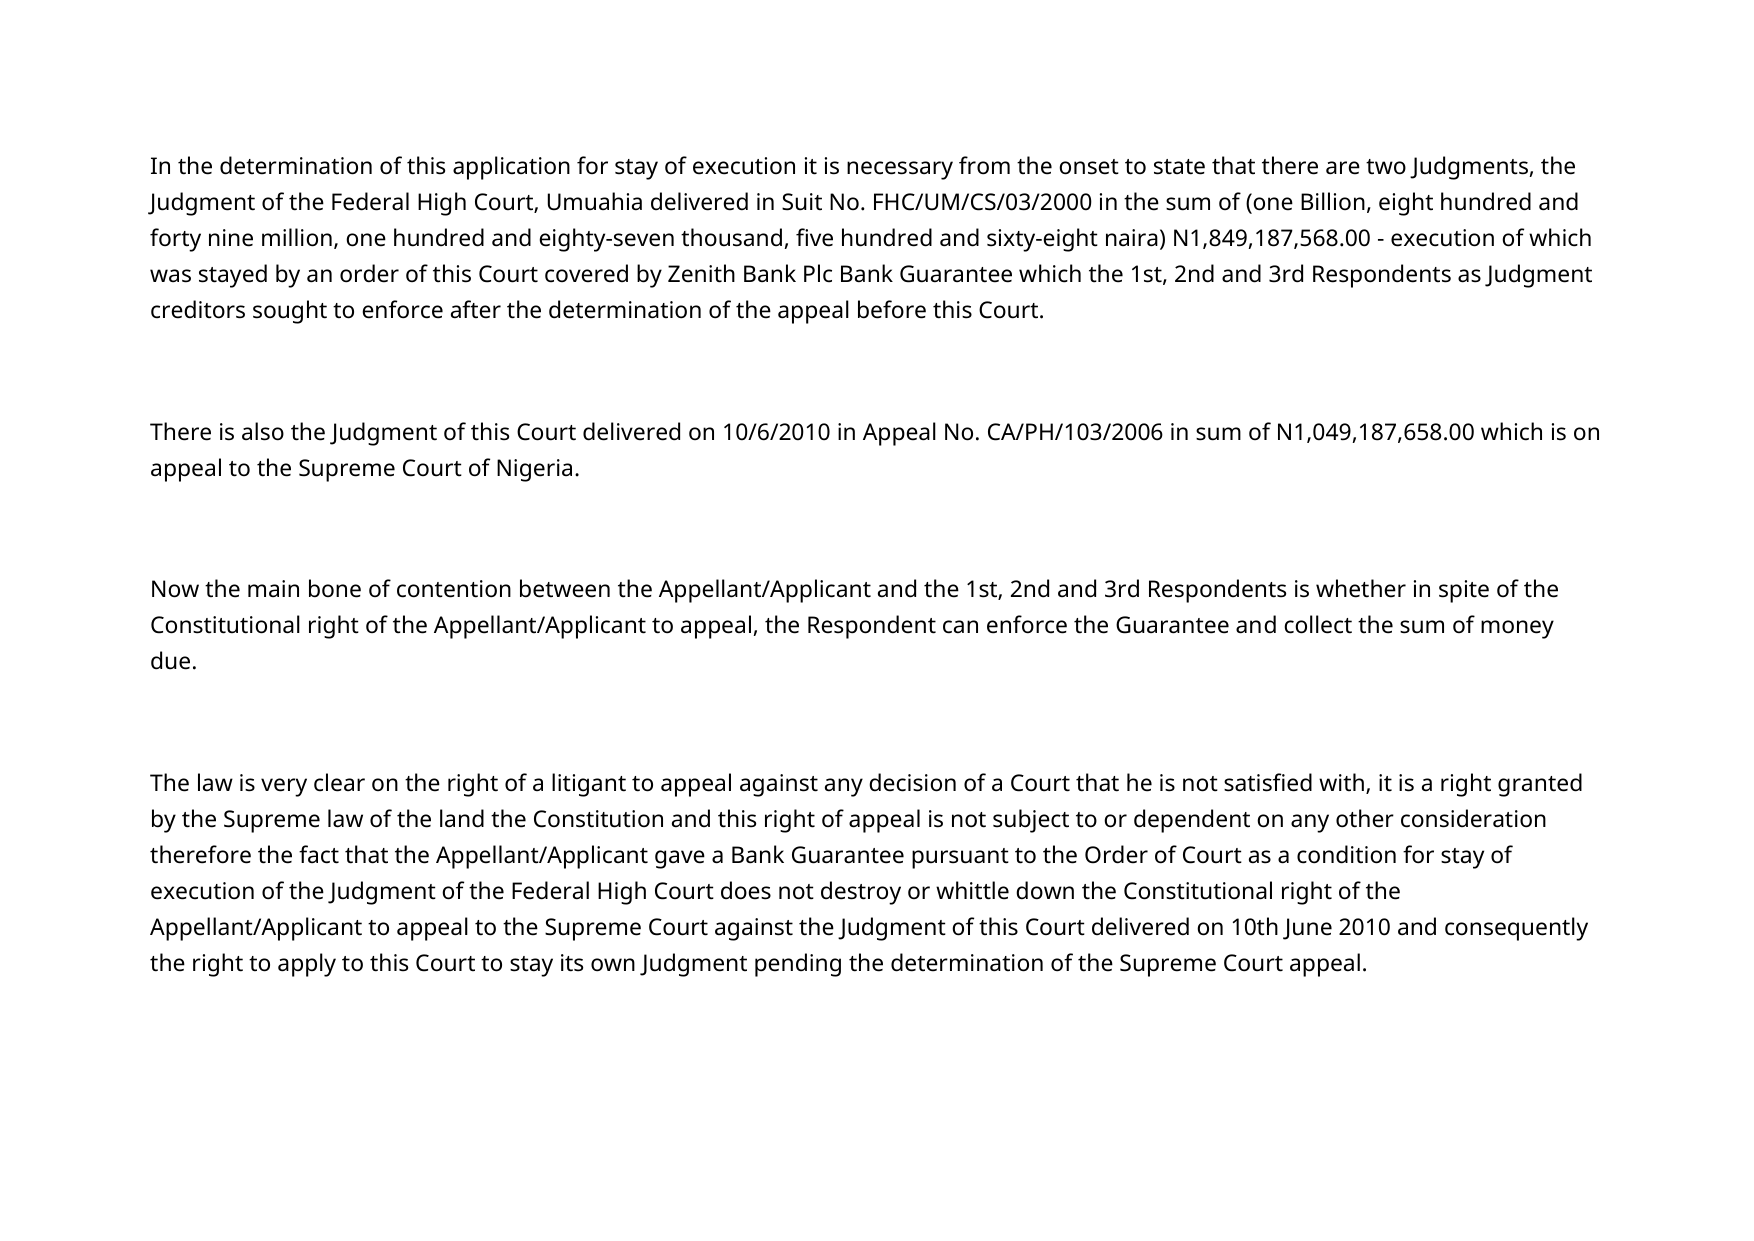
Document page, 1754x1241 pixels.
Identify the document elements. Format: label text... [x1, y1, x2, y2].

text The law is very clear on the right of a litigant to appeal against any decision of a Court that he is not satisfied with, it is a right granted by the Supreme law of the land the Constitution and this right of appeal is not subject to or dependent on any other consideration therefore the fact that the Appellant/Applicant gave a Bank Guarantee pursuant to the Order of Court as a condition for stay of execution of the Judgment of the Federal High Court does not destroy or whittle down the Constitutional right of the Appellant/Applicant to appeal to the Supreme Court against the Judgment of this Court delivered on 10th June 2010 and consequently the right to apply to this Court to stay its own Judgment pending the determination of the Supreme Court appeal. [150, 767, 1604, 978]
text There is also the Judgment of this Court delivered on 10/6/2010 in Appeal No. CA/PH/103/2006 in sum of N1,049,187,658.00 which is on appeal to the Supreme Court of Nigeria. [150, 416, 1604, 483]
text In the determination of this application for stay of execution it is necessary from the onset to state that there are two Judgments, the Judgment of the Federal High Court, Umuahia delivered in Suit No. FHC/UM/CS/03/2000 in the sum of (one Billion, eight hundred and forty nine million, one hundred and eighty-seven thousand, five hundred and sixty-eight naira) N1,849,187,568.00 - execution of which was stayed by an order of this Court covered by Zenith Bank Plc Bank Guarantee which the 1st, 2nd and 3rd Respondents as Judgment creditors sought to enforce after the determination of the appeal before this Court. [150, 150, 1604, 325]
text Now the main bone of contention between the Appellant/Applicant and the 1st, 2nd and 3rd Respondents is whether in spite of the Constitutional right of the Appellant/Applicant to appeal, the Respondent can enforce the Guarantee and collect the sum of money due. [150, 573, 1604, 677]
